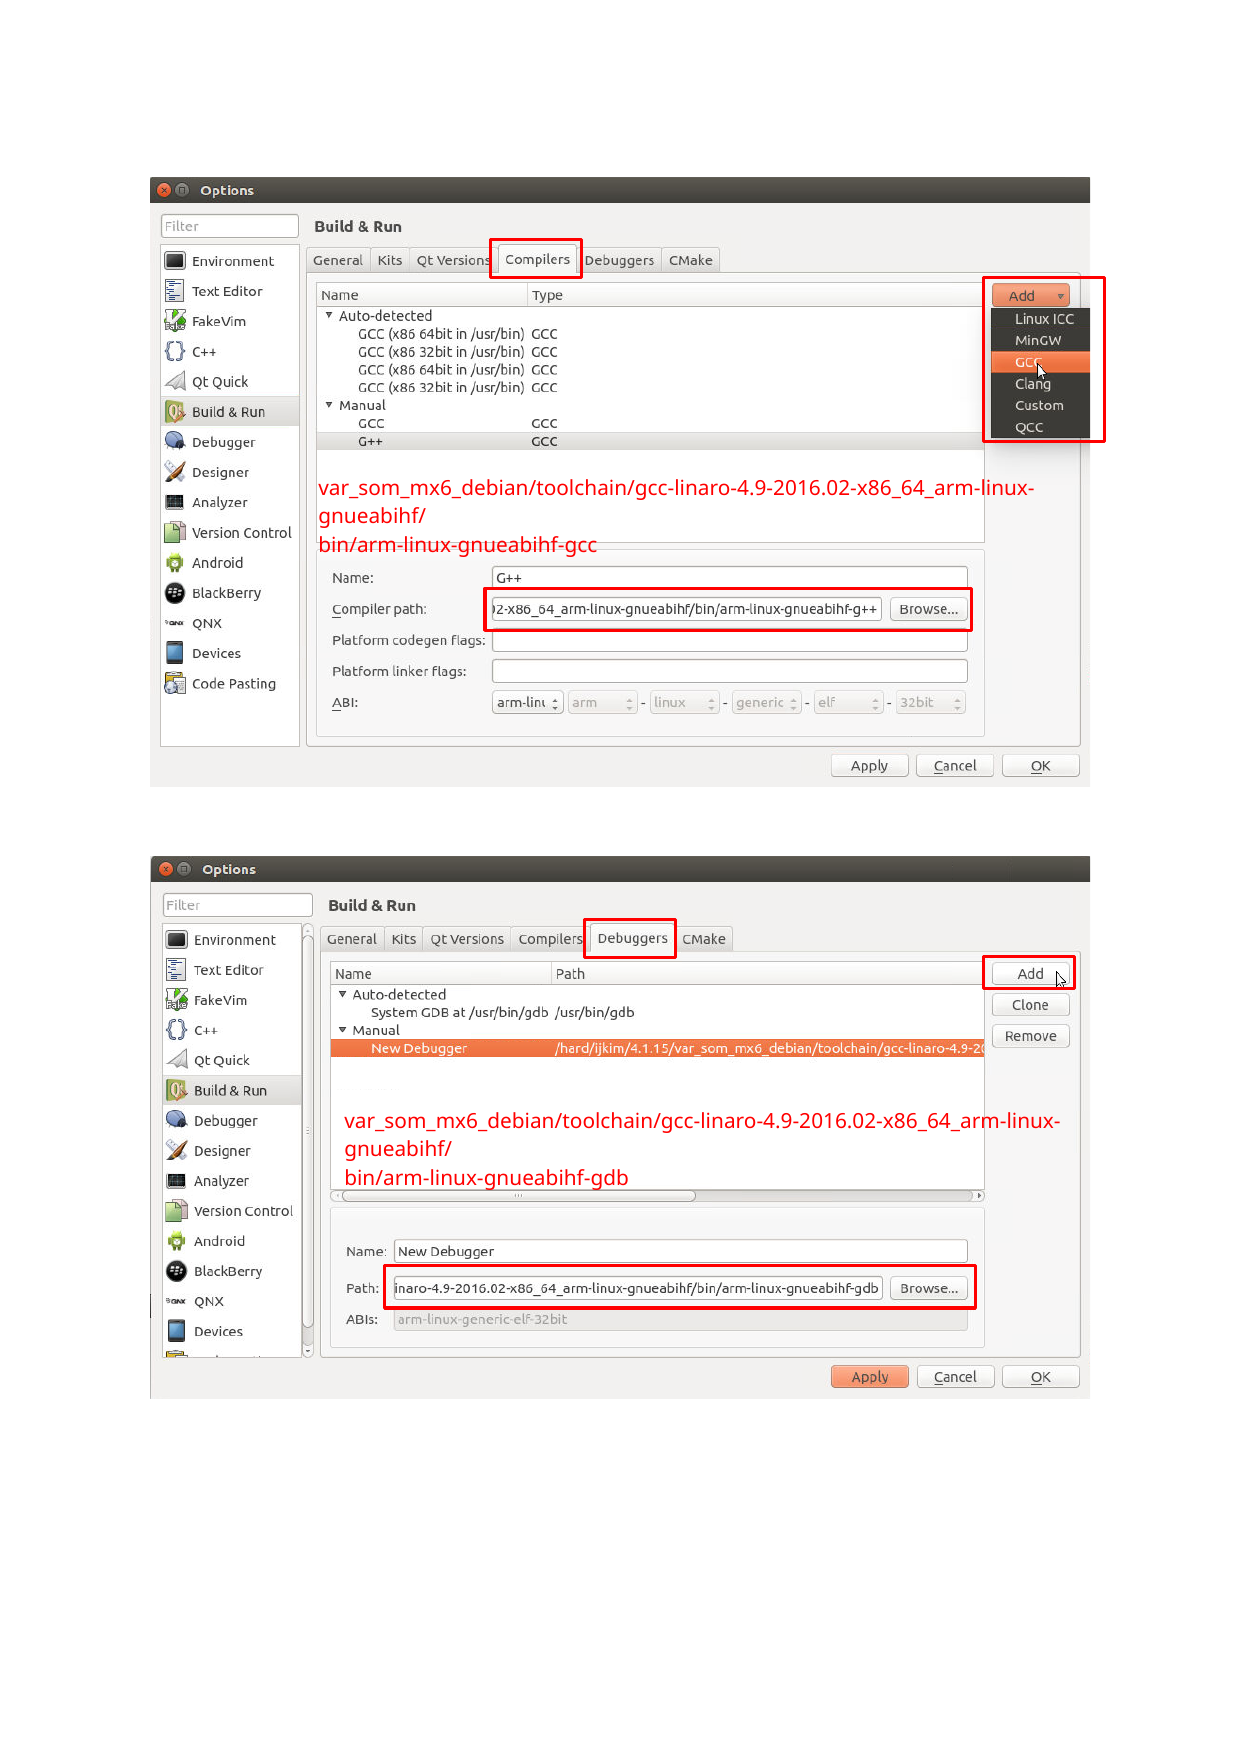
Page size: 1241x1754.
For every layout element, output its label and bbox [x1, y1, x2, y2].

picture [150, 177, 1091, 787]
picture [150, 856, 1091, 1399]
picture [985, 279, 1091, 440]
